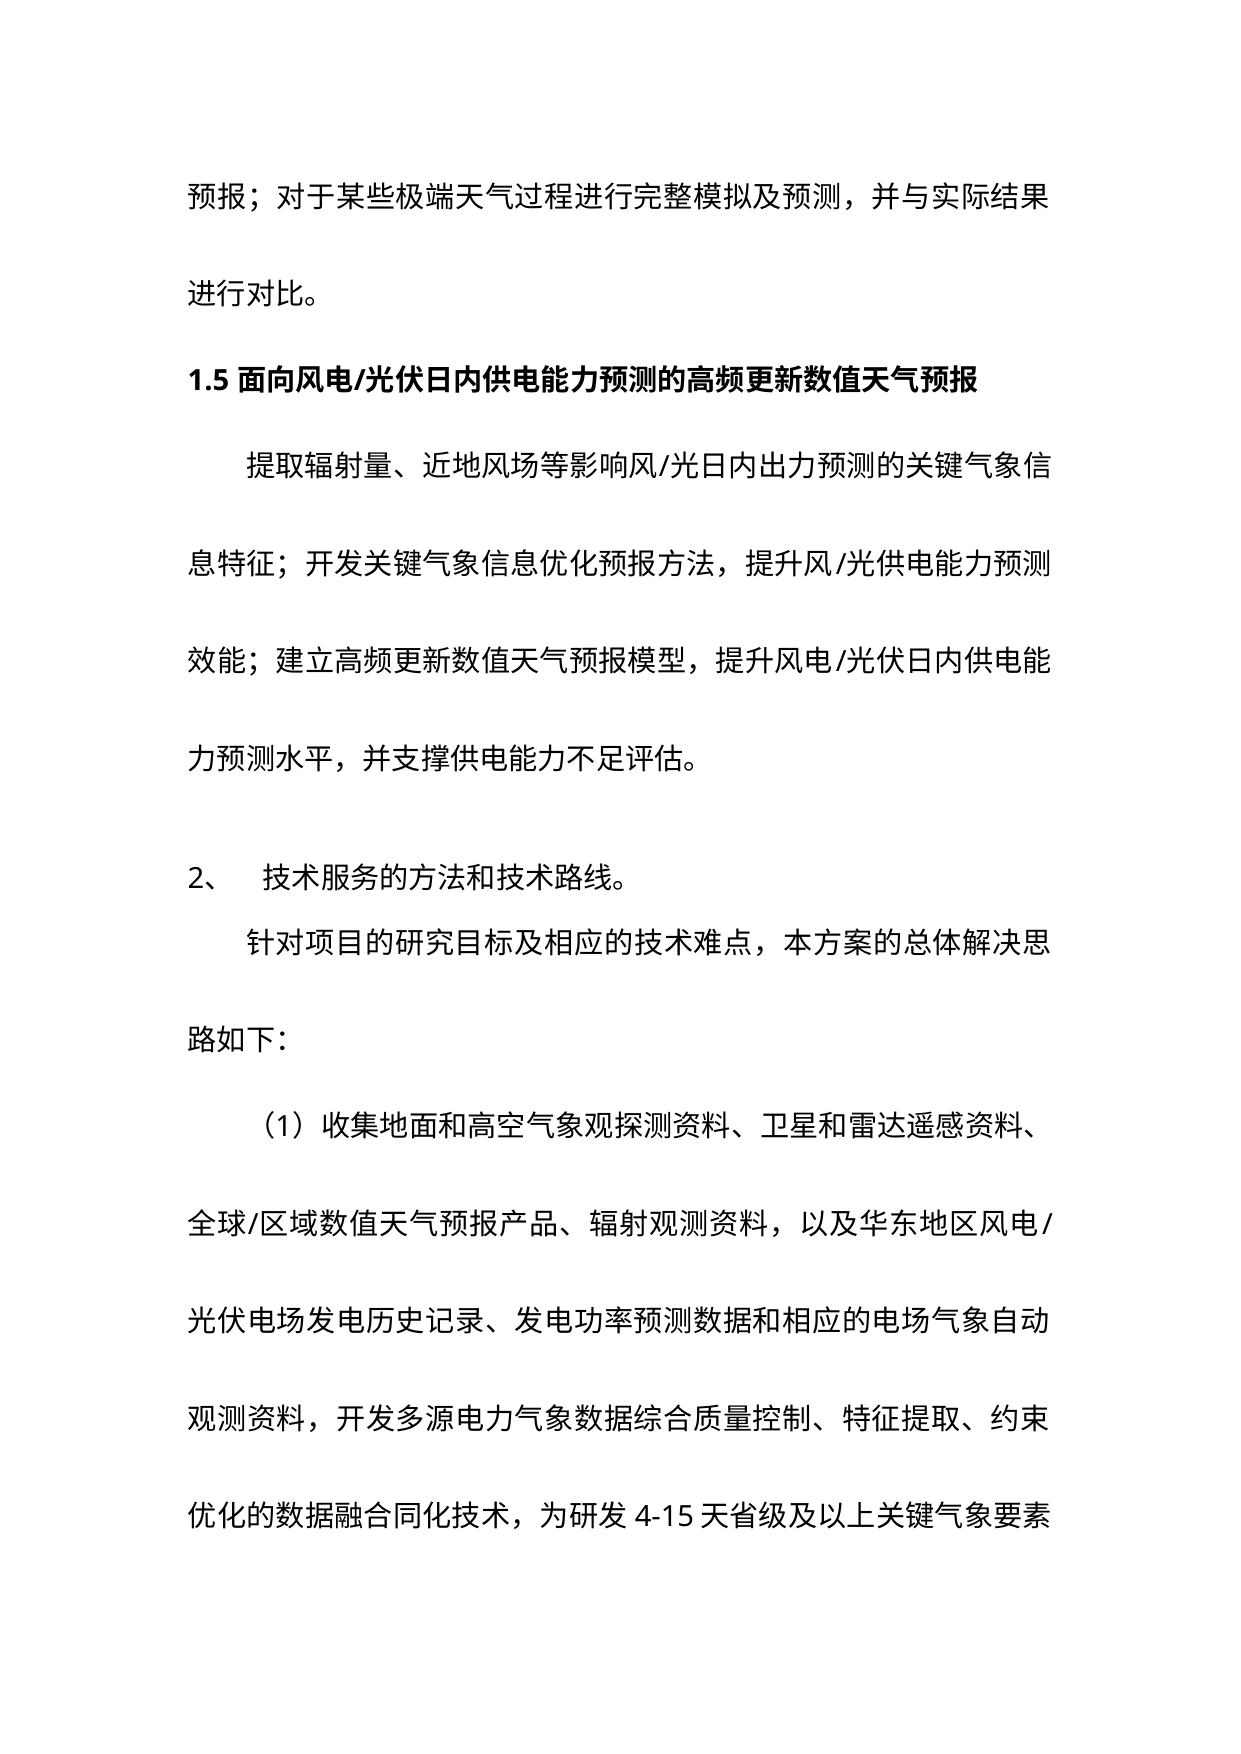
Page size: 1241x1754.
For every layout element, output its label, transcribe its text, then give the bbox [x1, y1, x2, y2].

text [187, 162, 1053, 324]
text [187, 1092, 1053, 1547]
text 提取辐射量、近地风场等影响风/光日内出力预测的关键气象信息特征；开发关键气象信息优化预报方法，提升风/光供电能力预测效能；建立高频更新数值天气预报模型，提升风电/光伏日内供电能力预测水平，并支撑供电能力不足评估。 [187, 432, 1053, 789]
text 针对项目的研究目标及相应的技术难点，本方案的总体解决思路如下： [187, 908, 1053, 1070]
list 技术服务的方法和技术路线。 [187, 843, 1053, 908]
text 1.5 面向风电/光伏日内供电能力预测的高频更新数值天气预报 [187, 346, 1053, 411]
